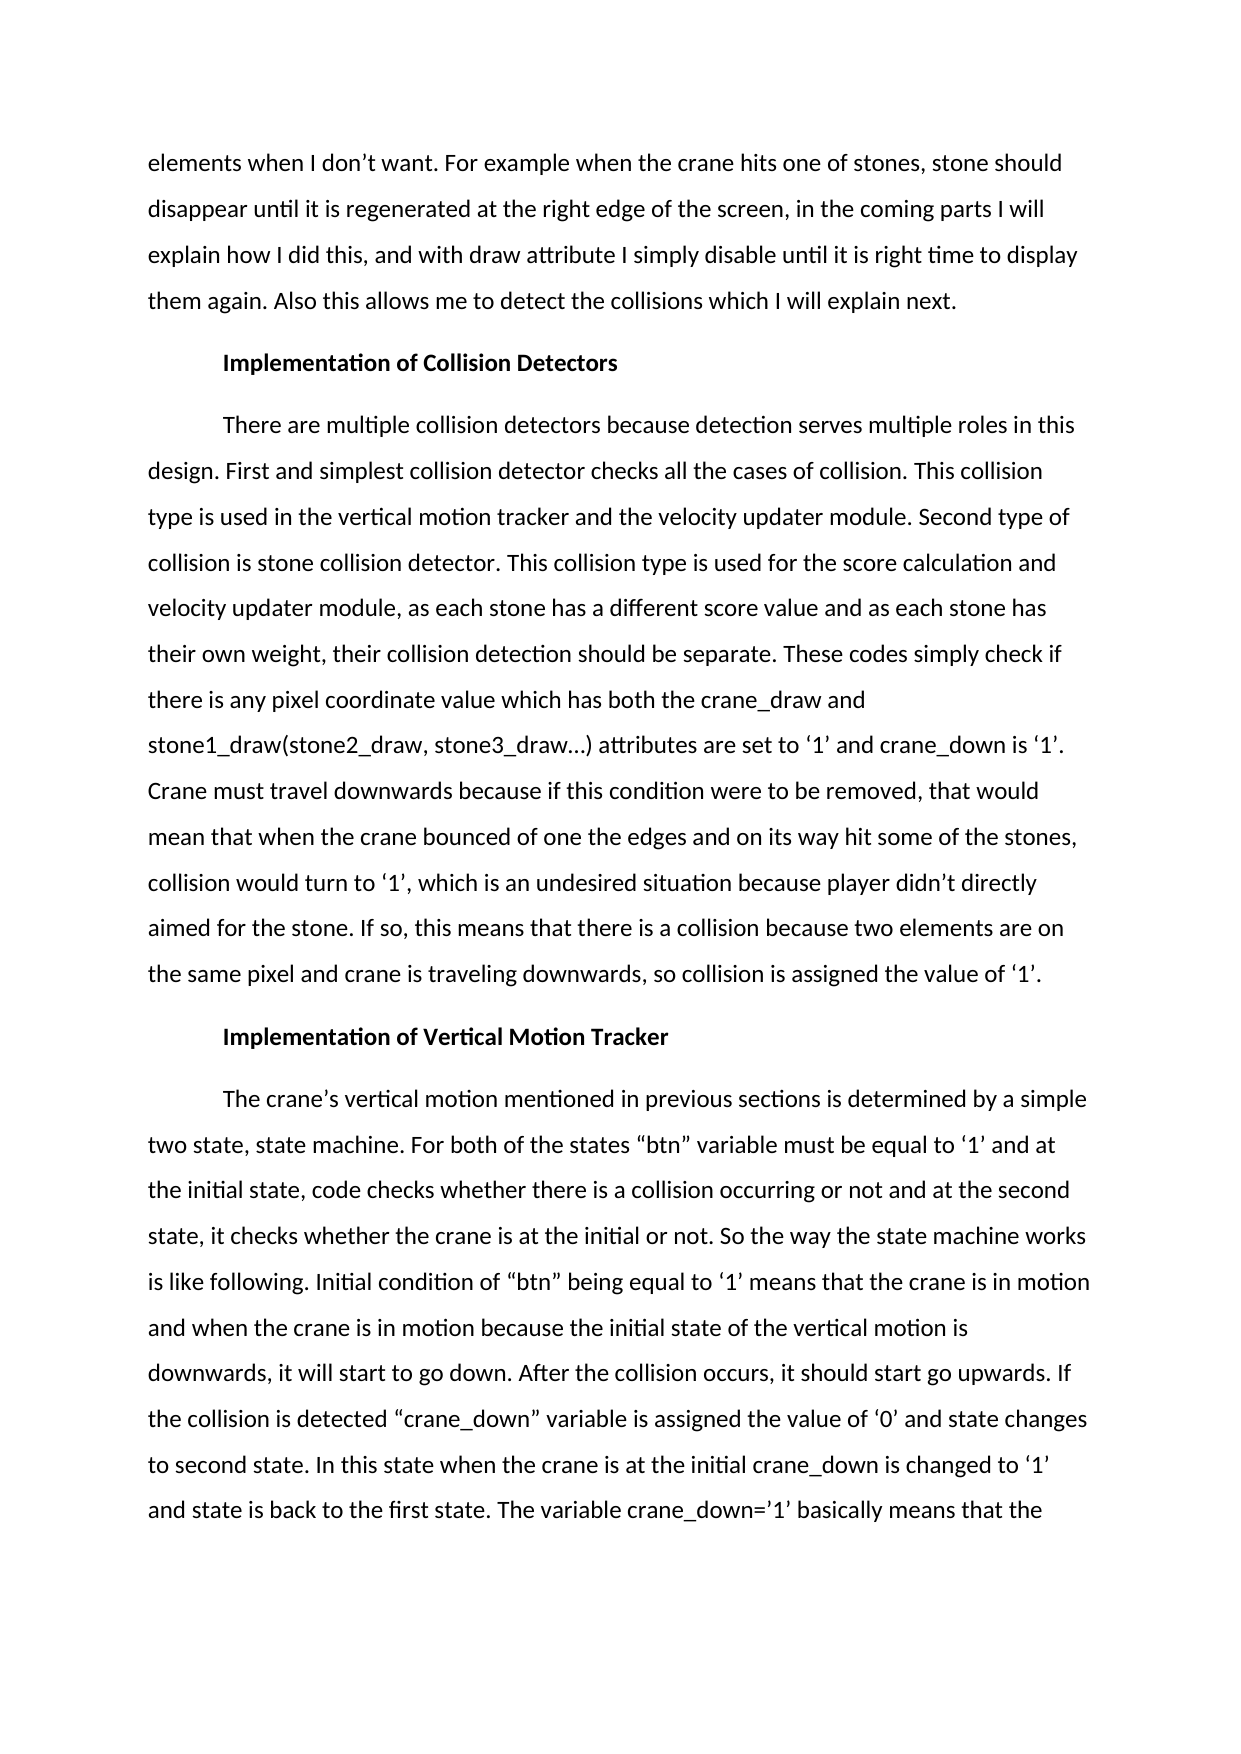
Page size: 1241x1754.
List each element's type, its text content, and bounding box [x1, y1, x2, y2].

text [148, 148, 1093, 315]
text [148, 1083, 1093, 1525]
text Implementation of Collision Detectors [148, 347, 1093, 378]
text There are multiple collision detectors because detection serves multiple roles in this design. First and simplest collision detector checks all the cases of collision. This collision type is used in the vertical motion tracker and the velocity updater module. Second type of collision is stone collision detector. This collision type is used for the score calculation and velocity updater module, as each stone has a different score value and as each stone has their own weight, their collision detection should be separate. These codes simply check if there is any pixel coordinate value which has both the crane_draw and stone1_draw(stone2_draw, stone3_draw…) attributes are set to ‘1’ and crane_down is ‘1’. Crane must travel downwards because if this condition were to be removed, that would mean that when the crane bounced of one the edges and on its way hit some of the stones, collision would turn to ‘1’, which is an undesired situation because player didn’t directly aimed for the stone. If so, this means that there is a collision because two elements are on the same pixel and crane is traveling downwards, so collision is assigned the value of ‘1’. [148, 409, 1093, 989]
text Implementation of Vertical Motion Tracker [148, 1021, 1093, 1051]
